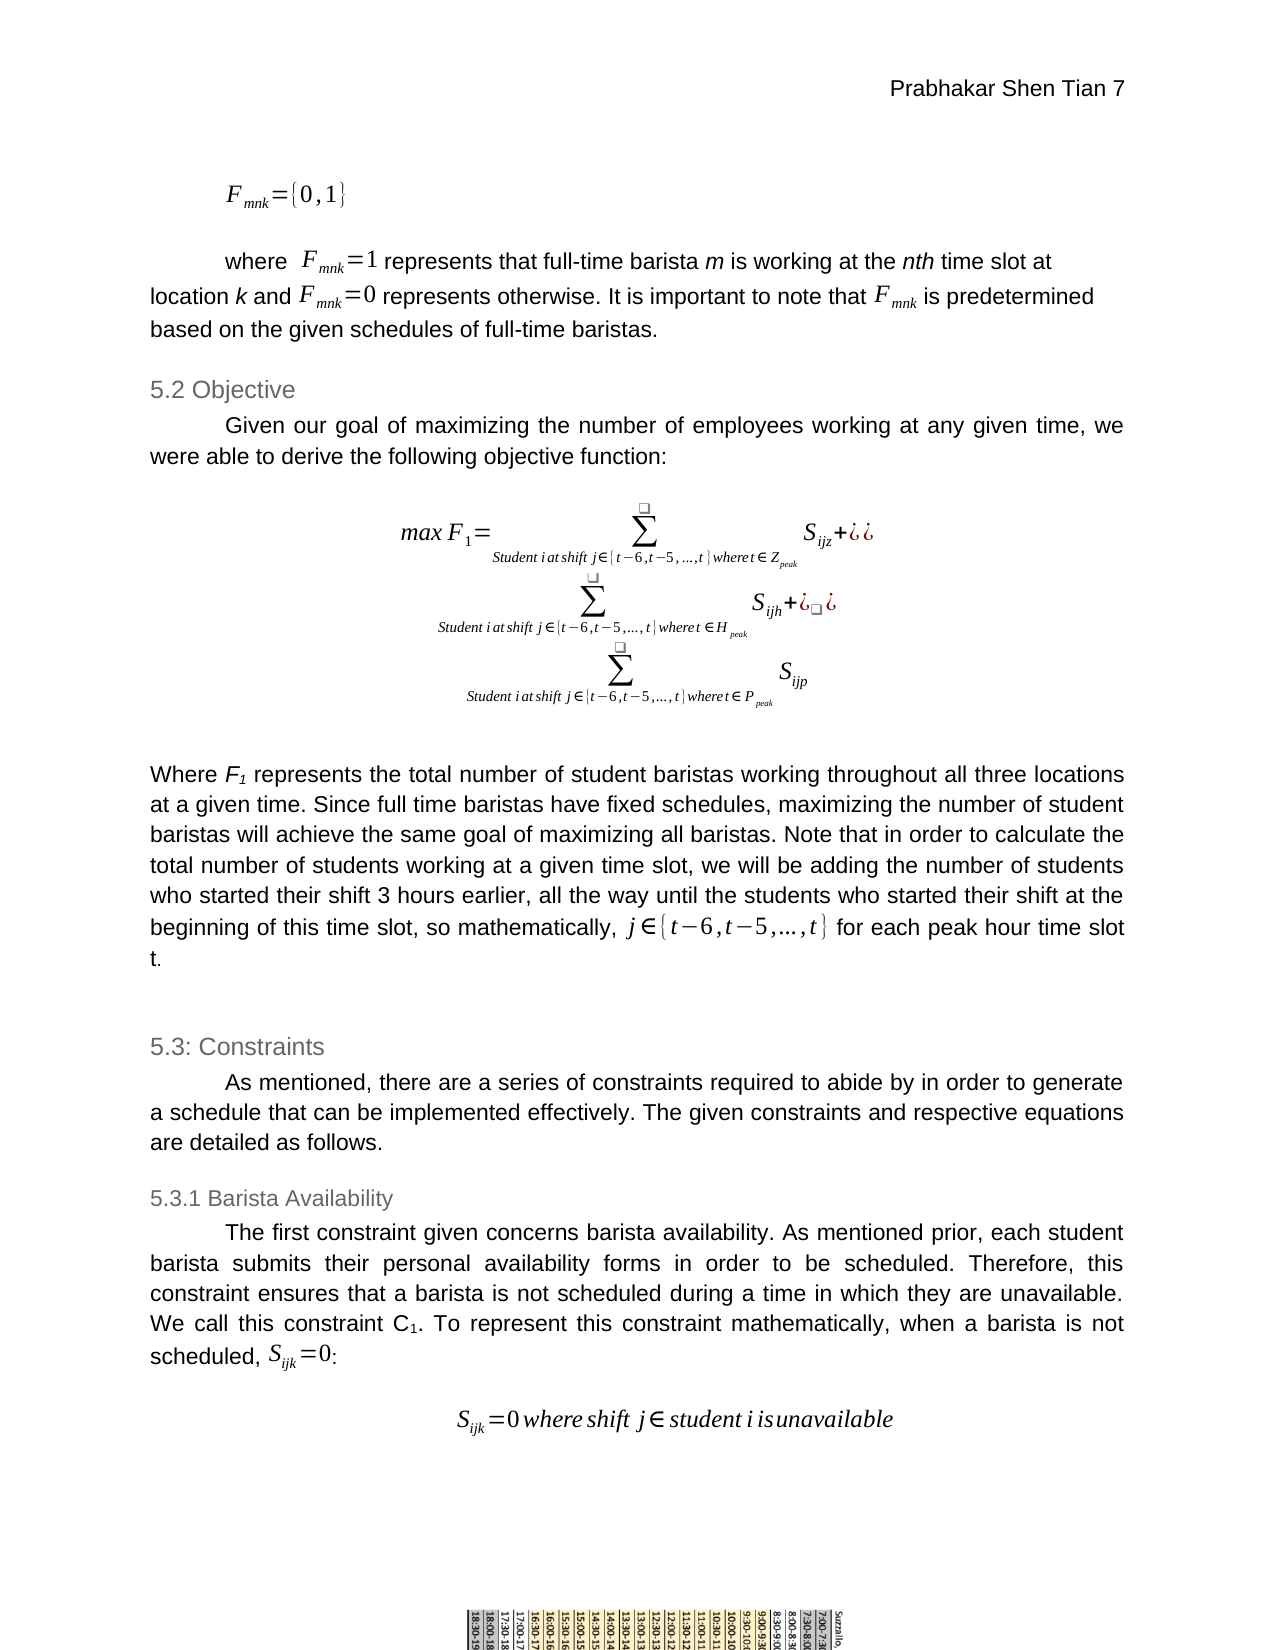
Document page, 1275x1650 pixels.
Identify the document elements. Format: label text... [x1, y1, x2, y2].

subtitle 5.2 Objective [150, 375, 1125, 404]
text where represents that full-time barista m is working at the nth time slot at location k and represents otherwise. It is important to note that is predetermined based on the given schedules of full-time baristas. [150, 246, 1125, 342]
subtitle 5.3.1 Barista Availability [150, 1184, 1125, 1211]
text As mentioned, there are a series of constraints required to abide by in order to generate a schedule that can be implemented effectively. The given constraints and respective equations are detailed as follows. [150, 1069, 1125, 1156]
text Where F1 represents the total number of student baristas working throughout all three locations at a given time. Since full time baristas have fixed schedules, maximizing the number of student baristas will achieve the same goal of maximizing all baristas. Note that in order to calculate the total number of students working at a given time slot, we will be adding the number of students who started their shift 3 hours earlier, all the way until the students who started their shift at the beginning of this time slot, so mathematically, for each peak hour time slot t. [150, 761, 1125, 971]
text The first constraint given concerns barista availability. As mentioned prior, each student barista submits their personal availability forms in order to be scheduled. Therefore, this constraint ensures that a barista is not scheduled during a time in which they are unavailable. We call this constraint C1. To represent this constraint mathematically, when a barista is not scheduled, : [150, 1219, 1125, 1371]
subtitle 5.3: Constraints [150, 1032, 1125, 1061]
picture [467, 1611, 846, 1650]
text Given our goal of maximizing the number of employees working at any given time, we were able to derive the following objective function: [150, 412, 1125, 469]
